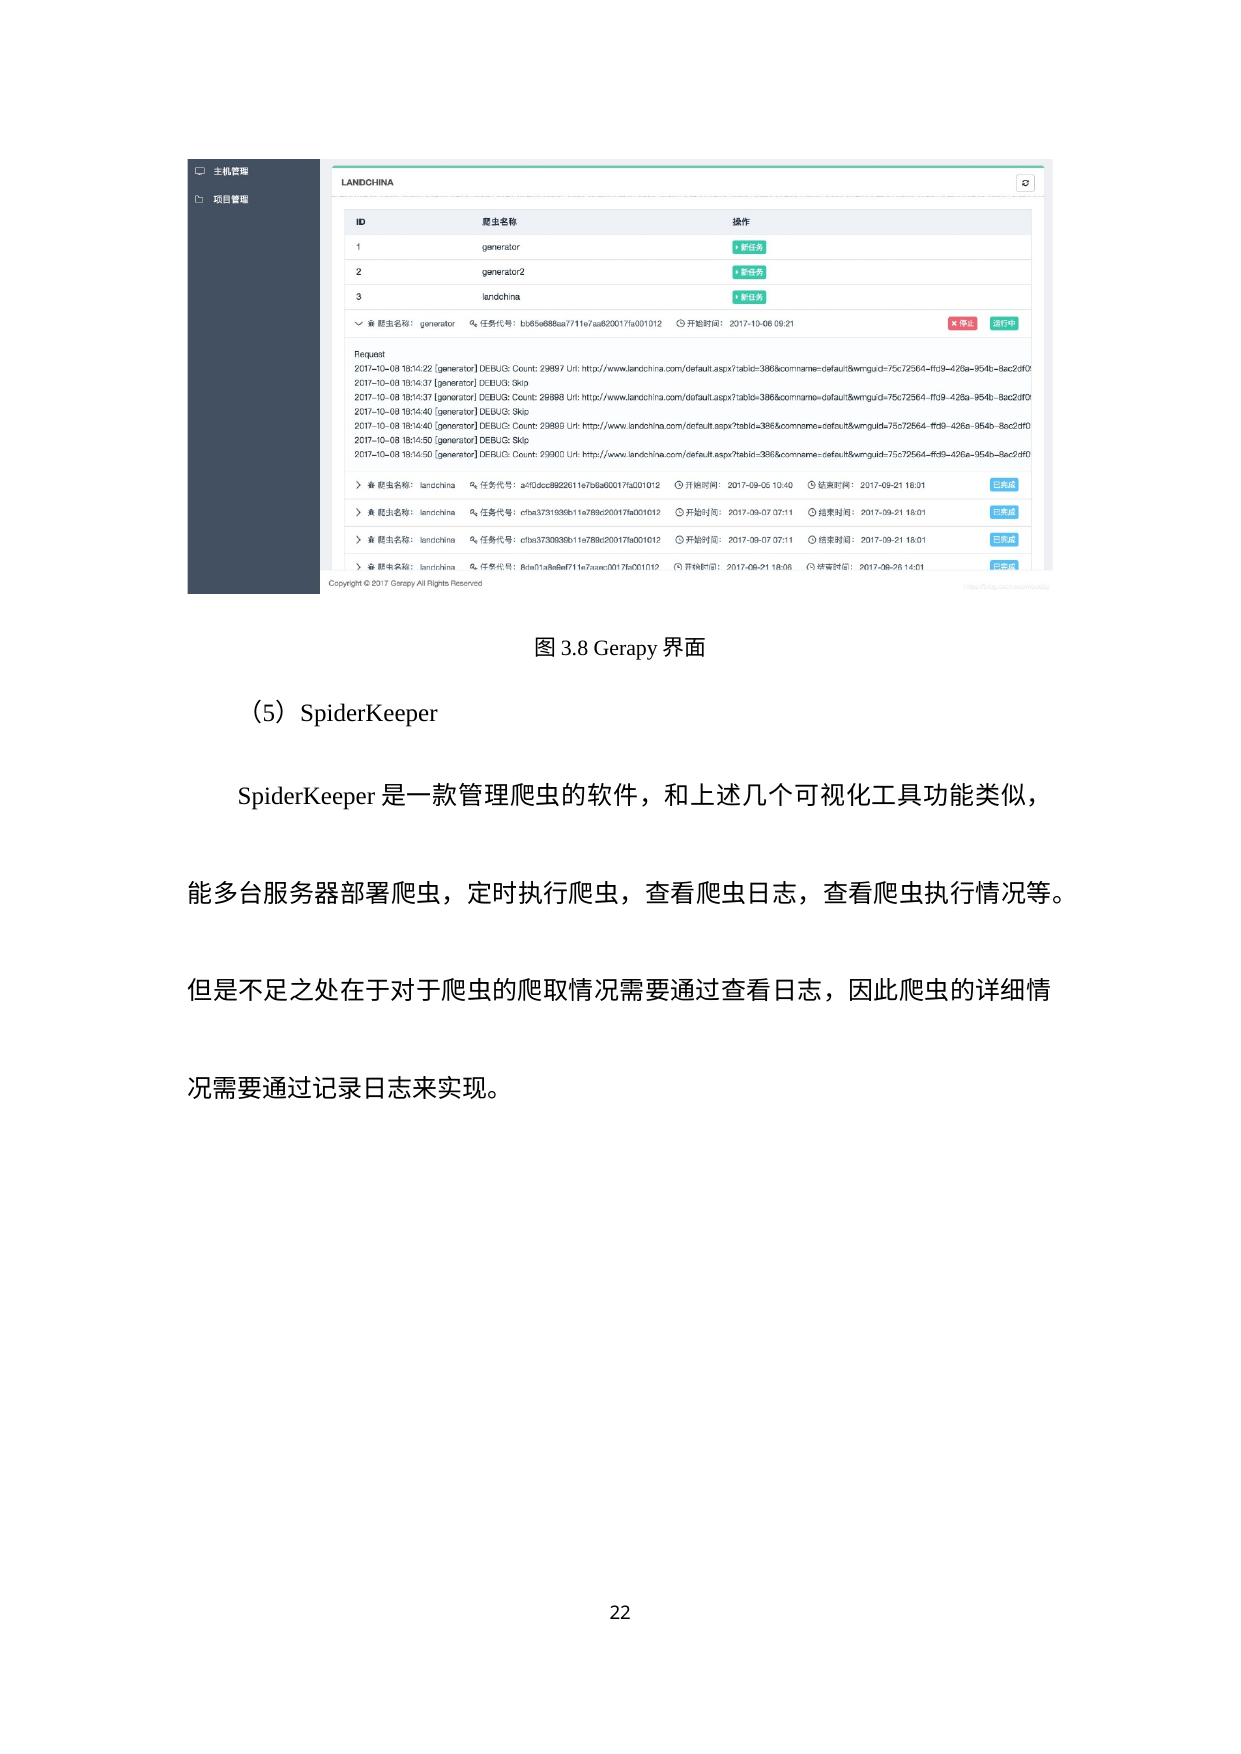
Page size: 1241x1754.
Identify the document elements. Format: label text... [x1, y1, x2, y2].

text SpiderKeeper是一款管理爬虫的软件，和上述几个可视化工具功能类似，能多台服务器部署爬虫，定时执行爬虫，查看爬虫日志，查看爬虫执行情况等。但是不足之处在于对于爬虫的爬取情况需要通过查看日志，因此爬虫的详细情况需要通过记录日志来实现。 [187, 761, 1053, 1119]
text 图3.8 Gerapy界面 [187, 630, 1053, 662]
picture [187, 159, 1053, 594]
text （5）SpiderKeeper [187, 678, 1053, 743]
